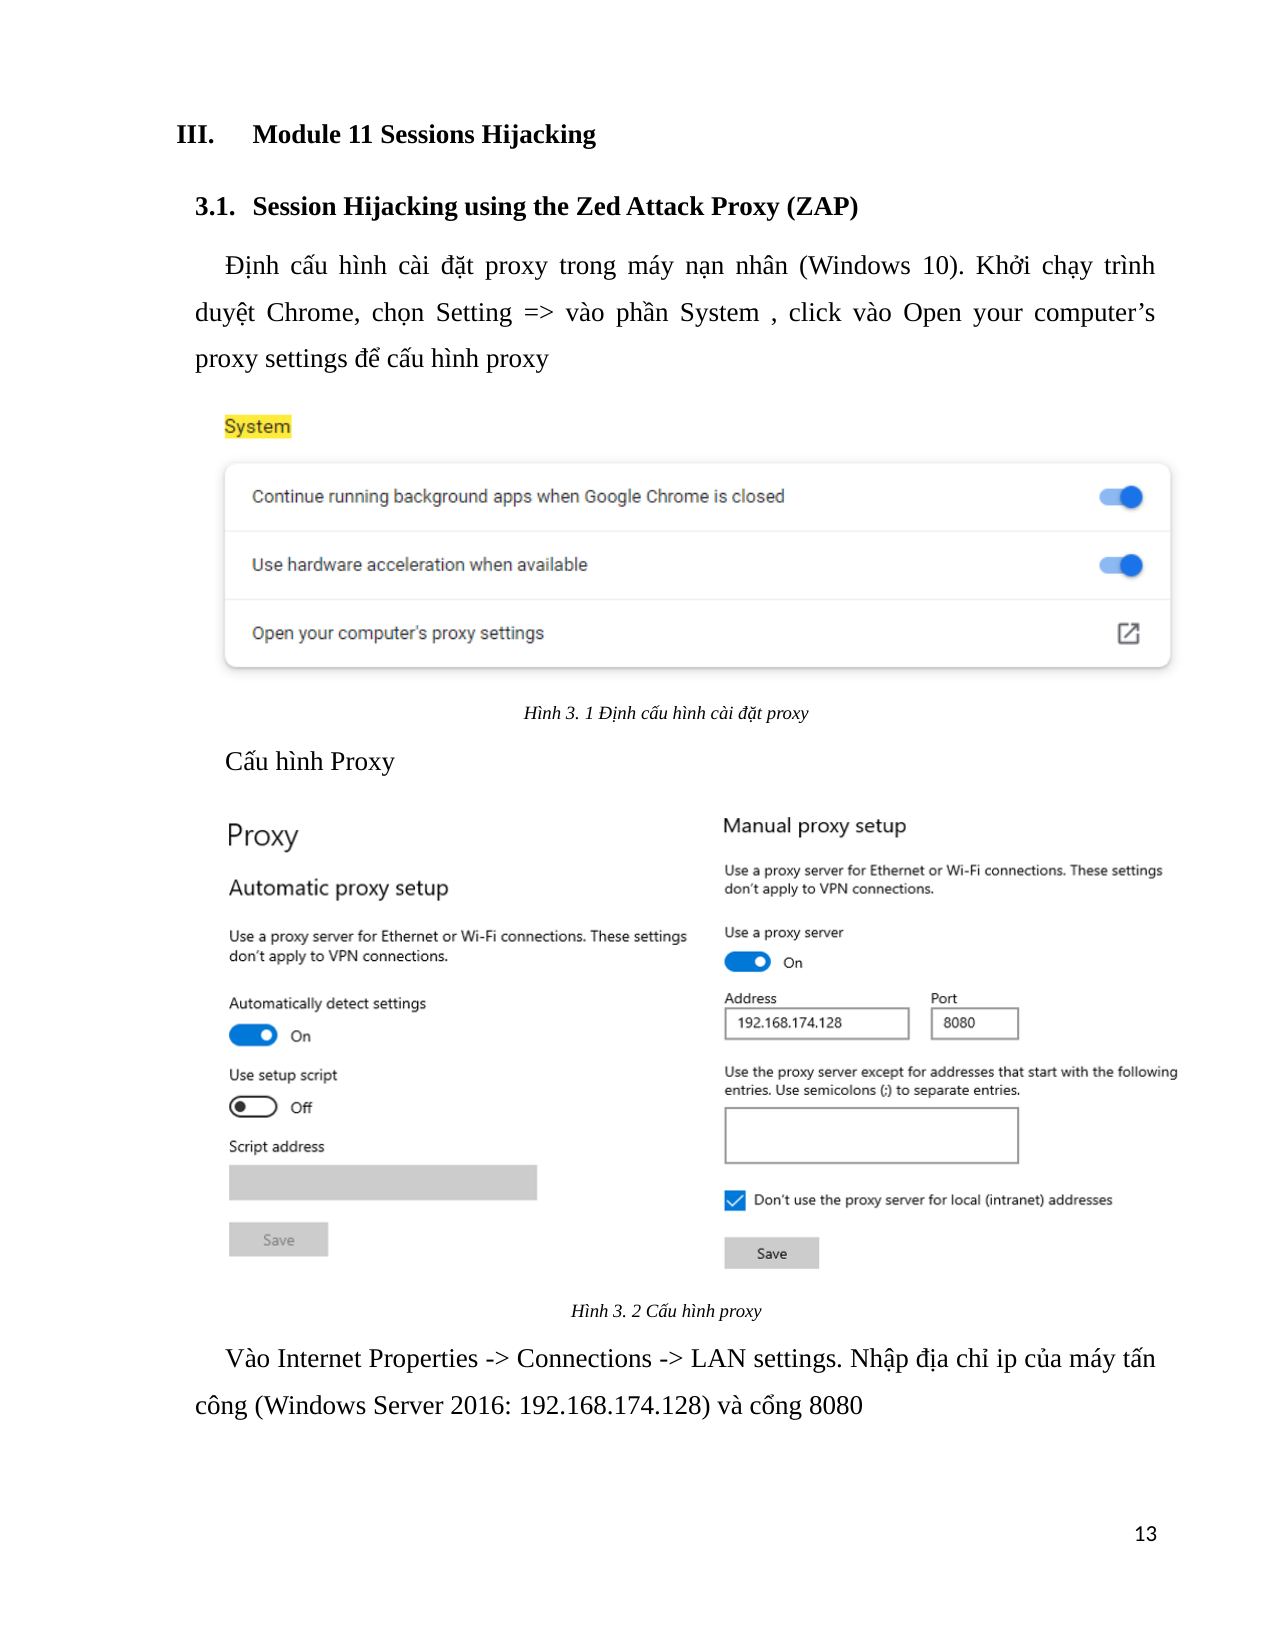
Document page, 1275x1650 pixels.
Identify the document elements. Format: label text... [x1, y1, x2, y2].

text Định cấu hình cài đặt proxy trong máy nạn nhân (Windows 10). Khởi chạy trình duyệt Chrome, chọn Setting => vào phần System , click vào Open your computer’s proxy settings để cấu hình proxy [195, 249, 1157, 373]
picture [214, 803, 1190, 1281]
text Cấu hình Proxy [195, 745, 1157, 776]
picture [214, 401, 1190, 684]
text Hình 3. 1 Định cấu hình cài đặt proxy [177, 702, 1157, 724]
text Vào Internet Properties -> Connections -> LAN settings. Nhập địa chỉ ip của máy tấn công (Windows Server 2016: 192.168.174.128) và cổng 8080 [195, 1342, 1157, 1420]
text Hình 3. 2 Cấu hình proxy [177, 1300, 1157, 1321]
subtitle Module 11 Sessions Hijacking [214, 118, 1157, 149]
subtitle Session Hijacking using the Zed Attack Proxy (ZAP) [195, 190, 1157, 221]
